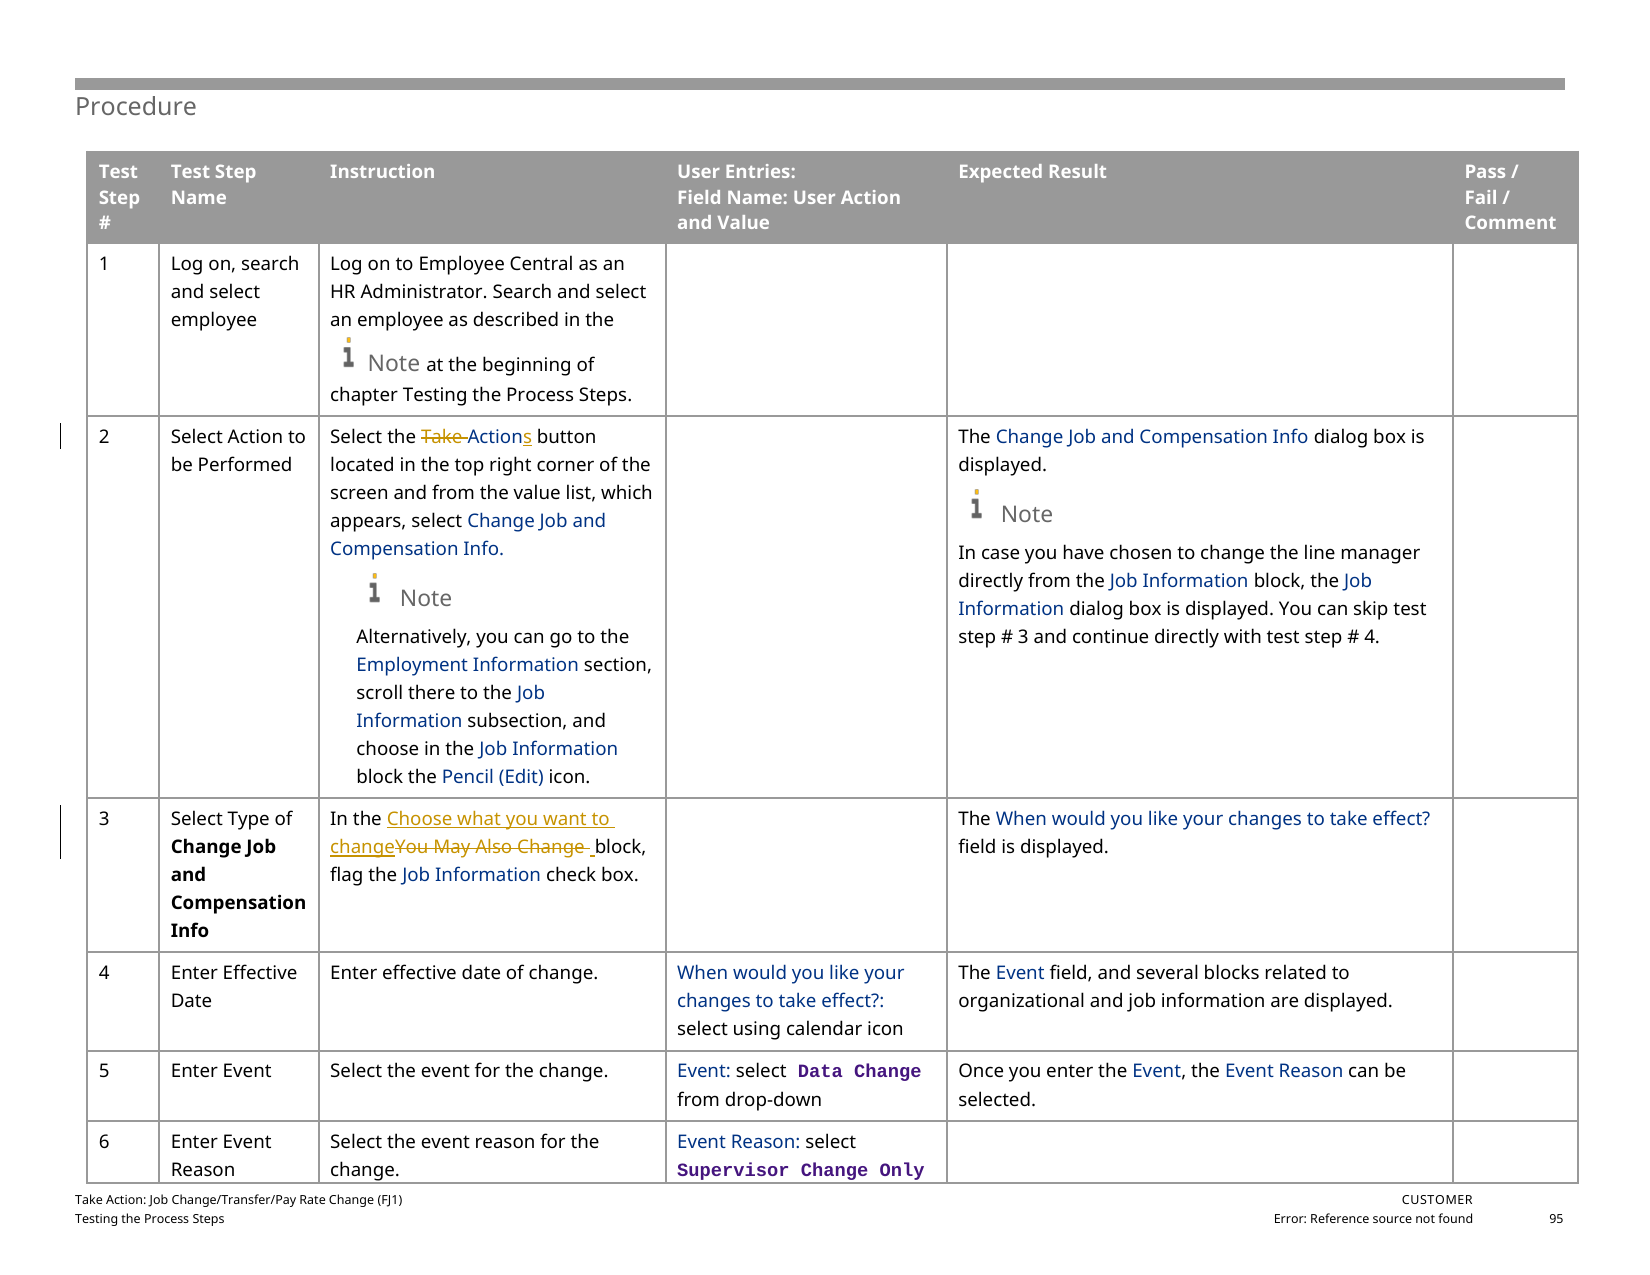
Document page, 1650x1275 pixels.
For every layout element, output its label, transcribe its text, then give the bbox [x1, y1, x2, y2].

table_cell Select the Action button located in the top right corner of the screen and from the value list, which appears, select Change Job and Compensation Info. Note Alternatively, you can go to the Employment Information section, scroll there to the Job Information subsection, and choose in the Job Information block the Pencil (Edit) icon. [320, 417, 665, 797]
table_cell [1454, 244, 1577, 415]
table_cell [948, 244, 1452, 415]
table_cell [1454, 1122, 1577, 1182]
table_cell Select Type of Change Job and Compensation Info [160, 799, 318, 951]
picture [356, 569, 394, 607]
table_cell [1454, 953, 1577, 1049]
table_cell 5 [88, 1052, 158, 1120]
table_cell Enter Effective Date [160, 953, 318, 1049]
table_cell [667, 417, 946, 797]
table_cell Enter Event [160, 1052, 318, 1120]
table_cell Select the event reason for the change. [320, 1122, 665, 1182]
table_header Test Step Name [160, 153, 318, 242]
table_cell 4 [88, 953, 158, 1049]
picture [330, 334, 368, 372]
table_cell [1454, 417, 1577, 797]
table_cell Enter Event Reason [160, 1122, 318, 1182]
table_cell Log on to Employee Central as an HR Administrator. Search and select an employee as described in the Note at the beginning of chapter Testing the Process Steps. [320, 244, 665, 415]
table_cell 2 [88, 417, 158, 797]
table_cell 1 [88, 244, 158, 415]
table_cell Event: select Data Change from drop-down [667, 1052, 946, 1120]
title Procedure [75, 92, 1565, 121]
table_cell 6 [88, 1122, 158, 1182]
table_cell 3 [88, 799, 158, 951]
table_cell Log on, search and select employee [160, 244, 318, 415]
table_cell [667, 1122, 946, 1182]
table_cell Select the event for the change. [320, 1052, 665, 1120]
table_cell Select Action to be Performed [160, 417, 318, 797]
table_cell In the block, flag the Job Information check box. [320, 799, 665, 951]
table_cell The Event field, and several blocks related to organizational and job information are displayed. [948, 953, 1452, 1049]
table_cell [667, 244, 946, 415]
table_cell [948, 1122, 1452, 1182]
table_header Expected Result [948, 153, 1452, 242]
table_header Instruction [320, 153, 665, 242]
table_cell The Change Job and Compensation Info dialog box is displayed. Note In case you have chosen to change the line manager directly from the Job Information block, the Job Information dialog box is displayed. You can skip test step # 3 and continue directly with test step # 4. [948, 417, 1452, 797]
table_cell [1454, 799, 1577, 951]
table_cell When would you like your changes to take effect?: select using calendar icon [667, 953, 946, 1049]
table_cell [667, 799, 946, 951]
table_header Pass / Fail / Comment [1454, 153, 1577, 242]
table_header User Entries: Field Name: User Action and Value [667, 153, 946, 242]
table_cell Enter effective date of change. [320, 953, 665, 1049]
table_cell The When would you like your changes to take effect? field is displayed. [948, 799, 1452, 951]
table_cell [1454, 1052, 1577, 1120]
picture [958, 485, 996, 523]
table_header Test Step # [88, 153, 158, 242]
table_cell Once you enter the Event, the Event Reason can be selected. [948, 1052, 1452, 1120]
